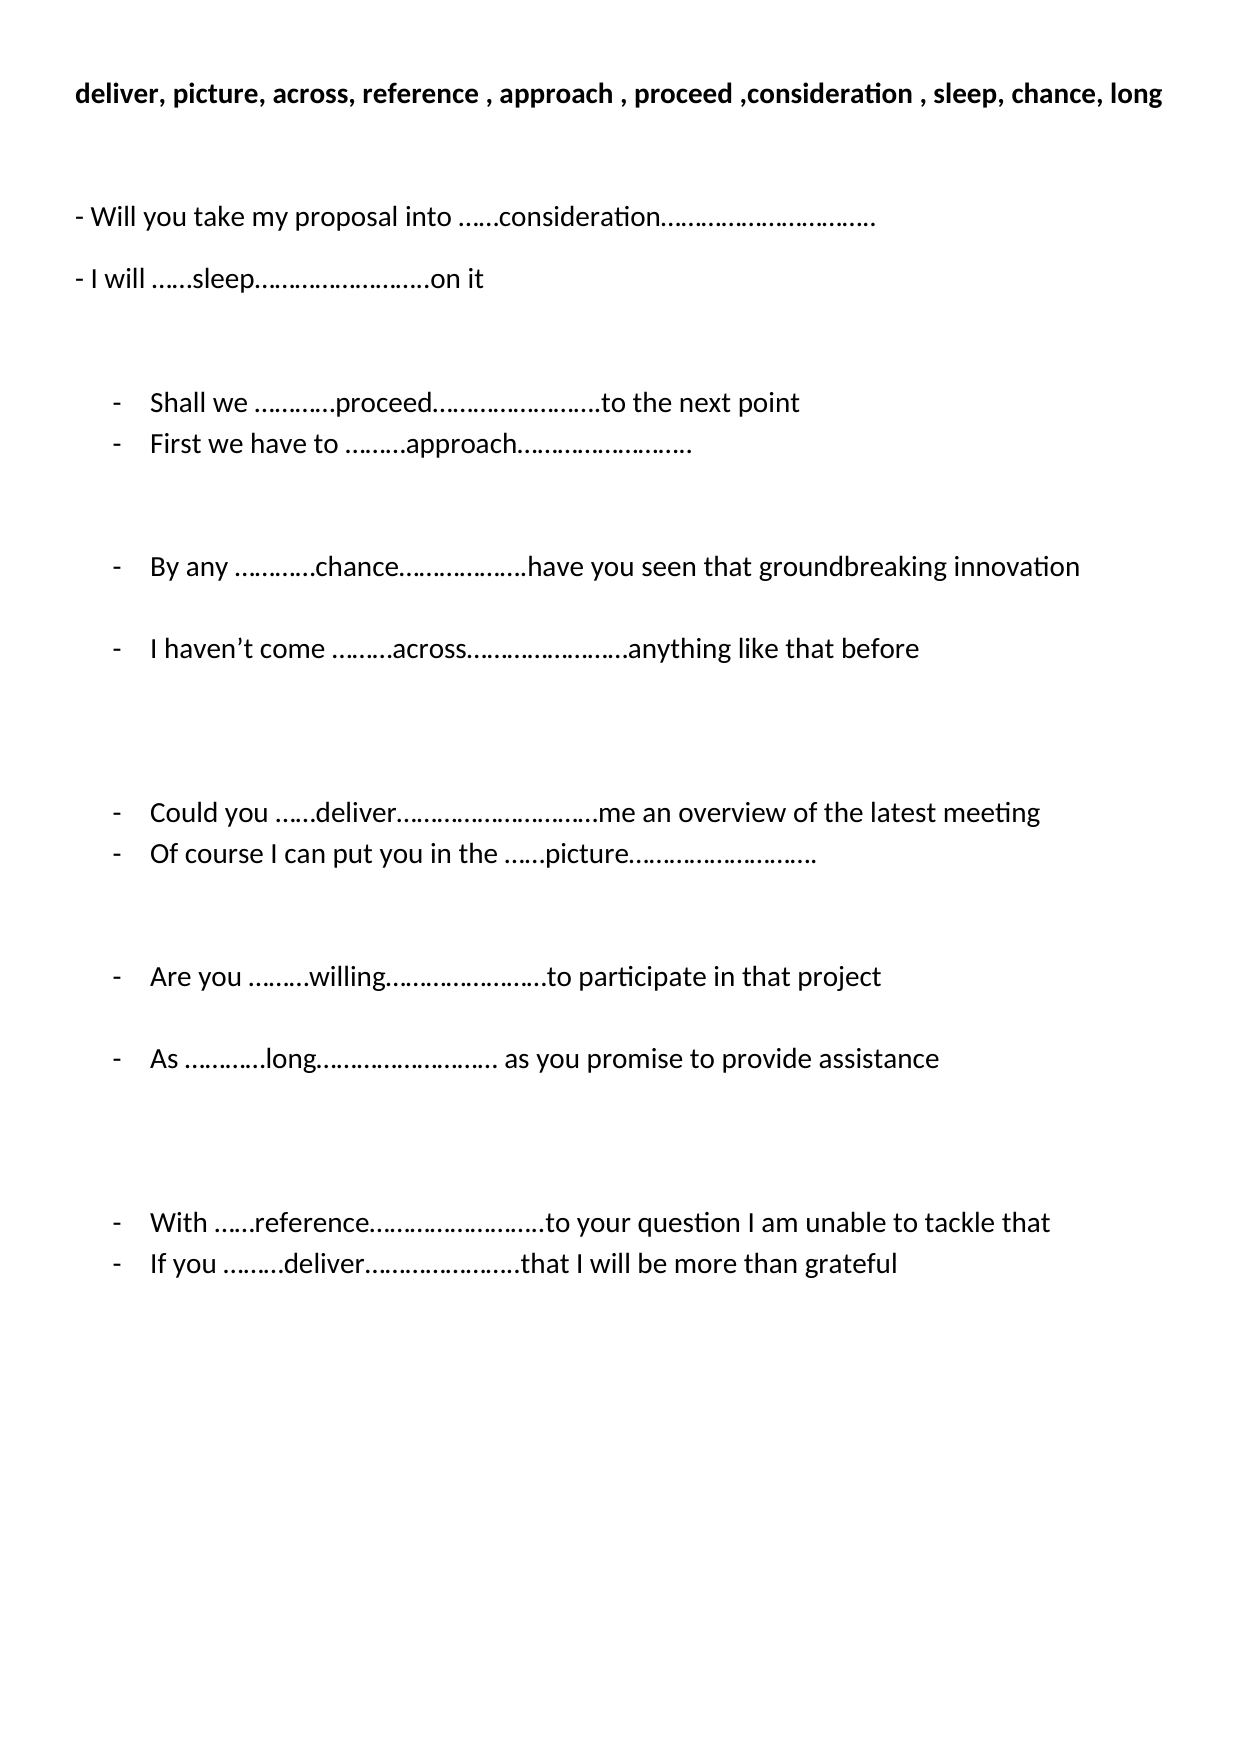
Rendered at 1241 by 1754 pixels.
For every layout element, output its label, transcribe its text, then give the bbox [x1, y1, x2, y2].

text - I will ……sleep……………………..on it [75, 260, 1165, 296]
list If you ………deliver…………………..that I will be more than grateful [112, 1245, 1165, 1281]
list Shall we …………proceed…………………….to the next point [112, 384, 1165, 419]
list First we have to ………approach…………………….. [112, 425, 1165, 460]
text - Will you take my proposal into ……consideration………………………….. [75, 198, 1165, 234]
list Are you ………willing……………………to participate in that project [112, 958, 1165, 994]
list As …………long……………………… as you promise to provide assistance [112, 1040, 1165, 1076]
list Could you ……deliver…………………………me an overview of the latest meeting [112, 794, 1165, 829]
text deliver, picture, across, reference , approach , proceed ,consideration , sleep, chance, long [75, 75, 1165, 111]
list Of course I can put you in the ……picture………………………. [112, 835, 1165, 871]
list With ……reference……………………..to your question I am unable to tackle that [112, 1204, 1165, 1240]
list By any …………chance……………….have you seen that groundbreaking innovation [112, 548, 1165, 584]
list I haven’t come ………across……………………anything like that before [112, 630, 1165, 666]
